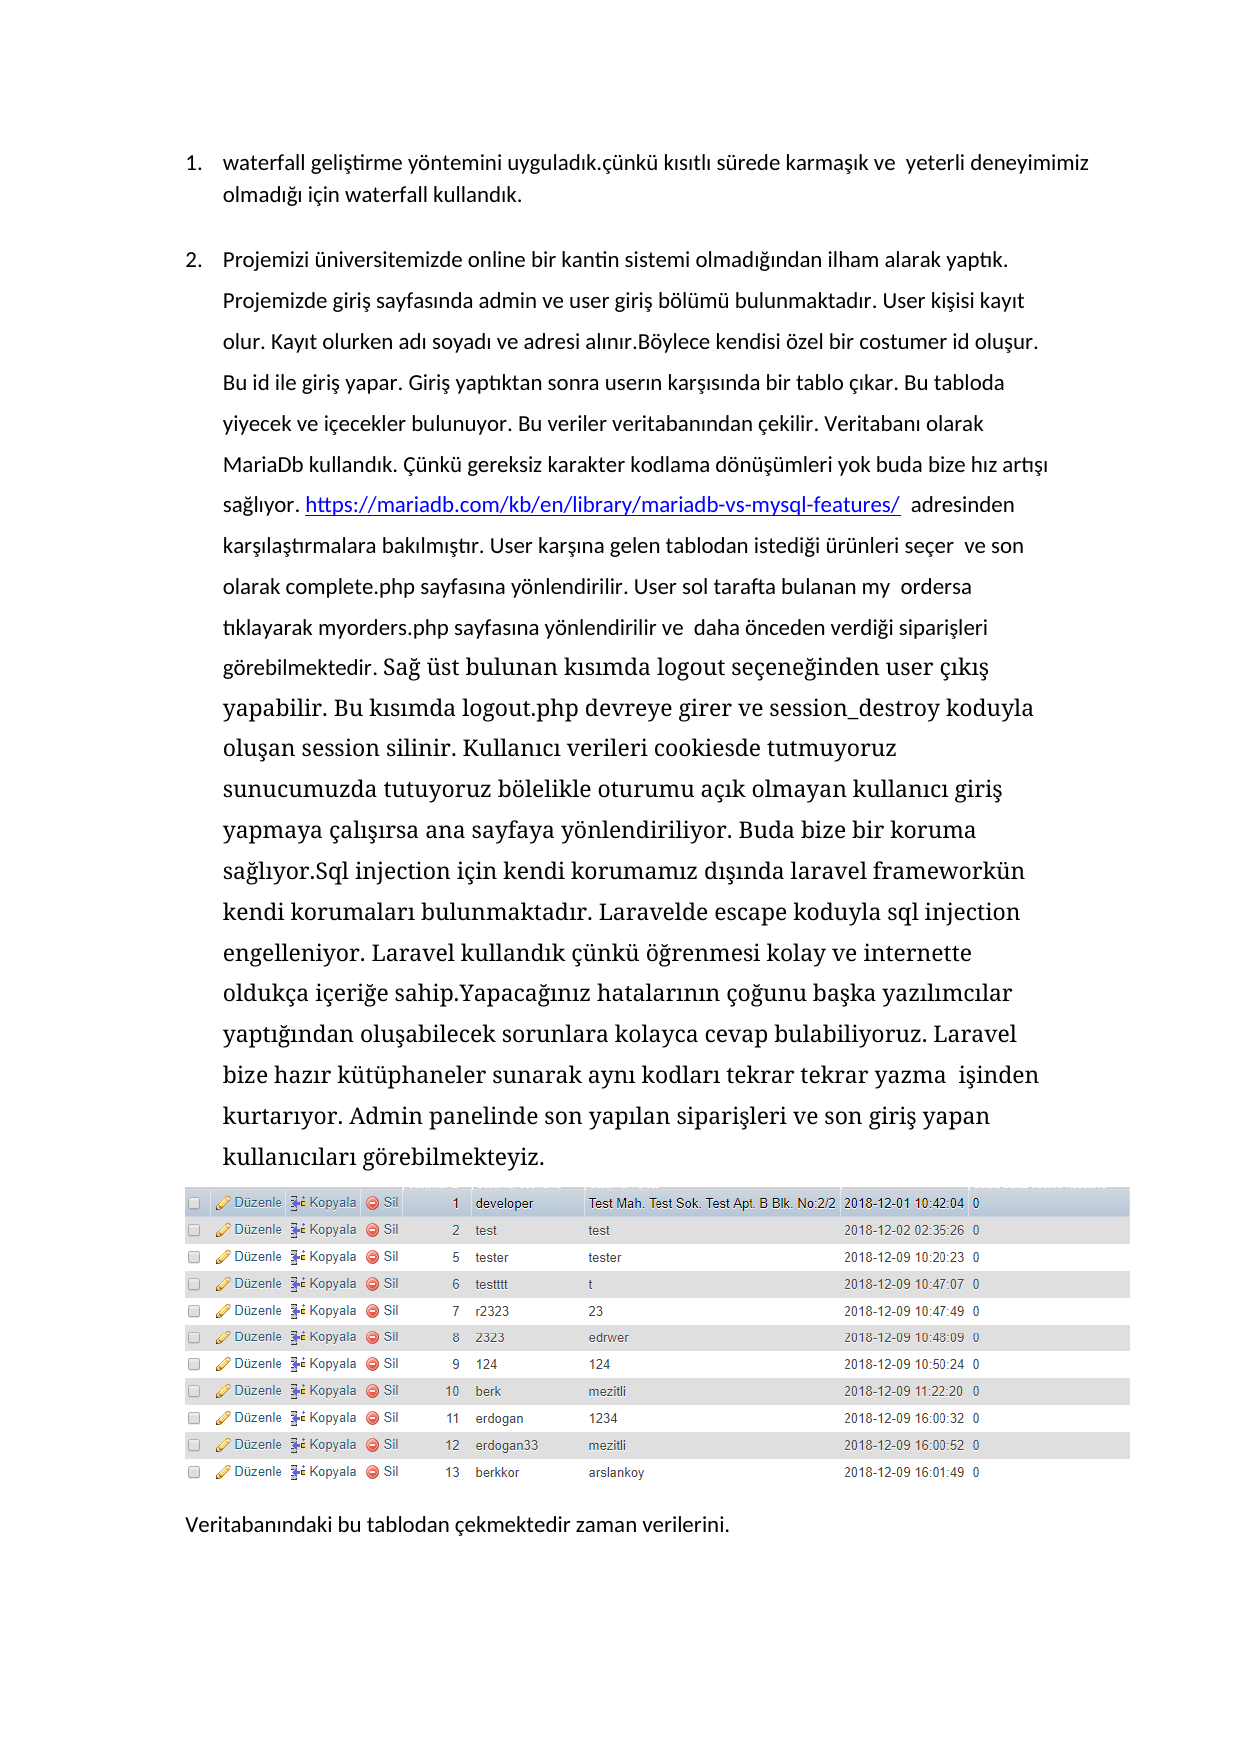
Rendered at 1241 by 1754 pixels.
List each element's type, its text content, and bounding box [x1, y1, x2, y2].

text Veritabanındaki bu tablodan çekmektedir zaman verilerini. [185, 1497, 1055, 1538]
list Projemizi üniversitemizde online bir kantin sistemi olmadığından ilham alarak yaptık. Projemizde giriş sayfasında admin ve user giriş bölümü bulunmaktadır. User kişisi kayıt olur. Kayıt olurken adı soyadı ve adresi alınır.Böylece kendisi özel bir costumer id oluşur. Bu id ile giriş yapar. Giriş yaptıktan sonra userın karşısında bir tablo çıkar. Bu tabloda yiyecek ve içecekler bulunuyor. Bu veriler veritabanından çekilir. Veritabanı olarak MariaDb kullandık. Çünkü gereksiz karakter kodlama dönüşümleri yok buda bize hız artışı sağlıyor. https://mariadb.com/kb/en/library/mariadb-vs-mysql-features/ adresinden karşılaştırmalara bakılmıştır. User karşına gelen tablodan istediği ürünleri seçer ve son olarak complete.php sayfasına yönlendirilir. User sol tarafta bulanan my ordersa tıklayarak myorders.php sayfasına yönlendirilir ve daha önceden verdiği siparişleri görebilmektedir. Sağ üst bulunan kısımda logout seçeneğinden user çıkış yapabilir. Bu kısımda logout.php devreye girer ve session_destroy koduyla oluşan session silinir. Kullanıcı verileri cookiesde tutmuyoruz sunucumuzda tutuyoruz bölelikle oturumu açık olmayan kullanıcı giriş yapmaya çalışırsa ana sayfaya yönlendiriliyor. Buda bize bir koruma sağlıyor.Sql injection için kendi korumamız dışında laravel frameworkün kendi korumaları bulunmaktadır. Laravelde escape koduyla sql injection engelleniyor. Laravel kullandık çünkü öğrenmesi kolay ve internette oldukça içeriğe sahip.Yapacağınız hatalarının çoğunu başka yazılımcılar yaptığından oluşabilecek sorunlara kolayca cevap bulabiliyoruz. Laravel bize hazır kütüphaneler sunarak aynı kodları tekrar tekrar yazma işinden kurtarıyor. Admin panelinde son yapılan siparişleri ve son giriş yapan kullanıcıları görebilmekteyiz. [185, 233, 1055, 1172]
picture [185, 1187, 1130, 1482]
list waterfall geliştirme yöntemini uyguladık.çünkü kısıtlı sürede karmaşık ve yeterli deneyimimiz olmadığı için waterfall kullandık. [185, 148, 1093, 208]
